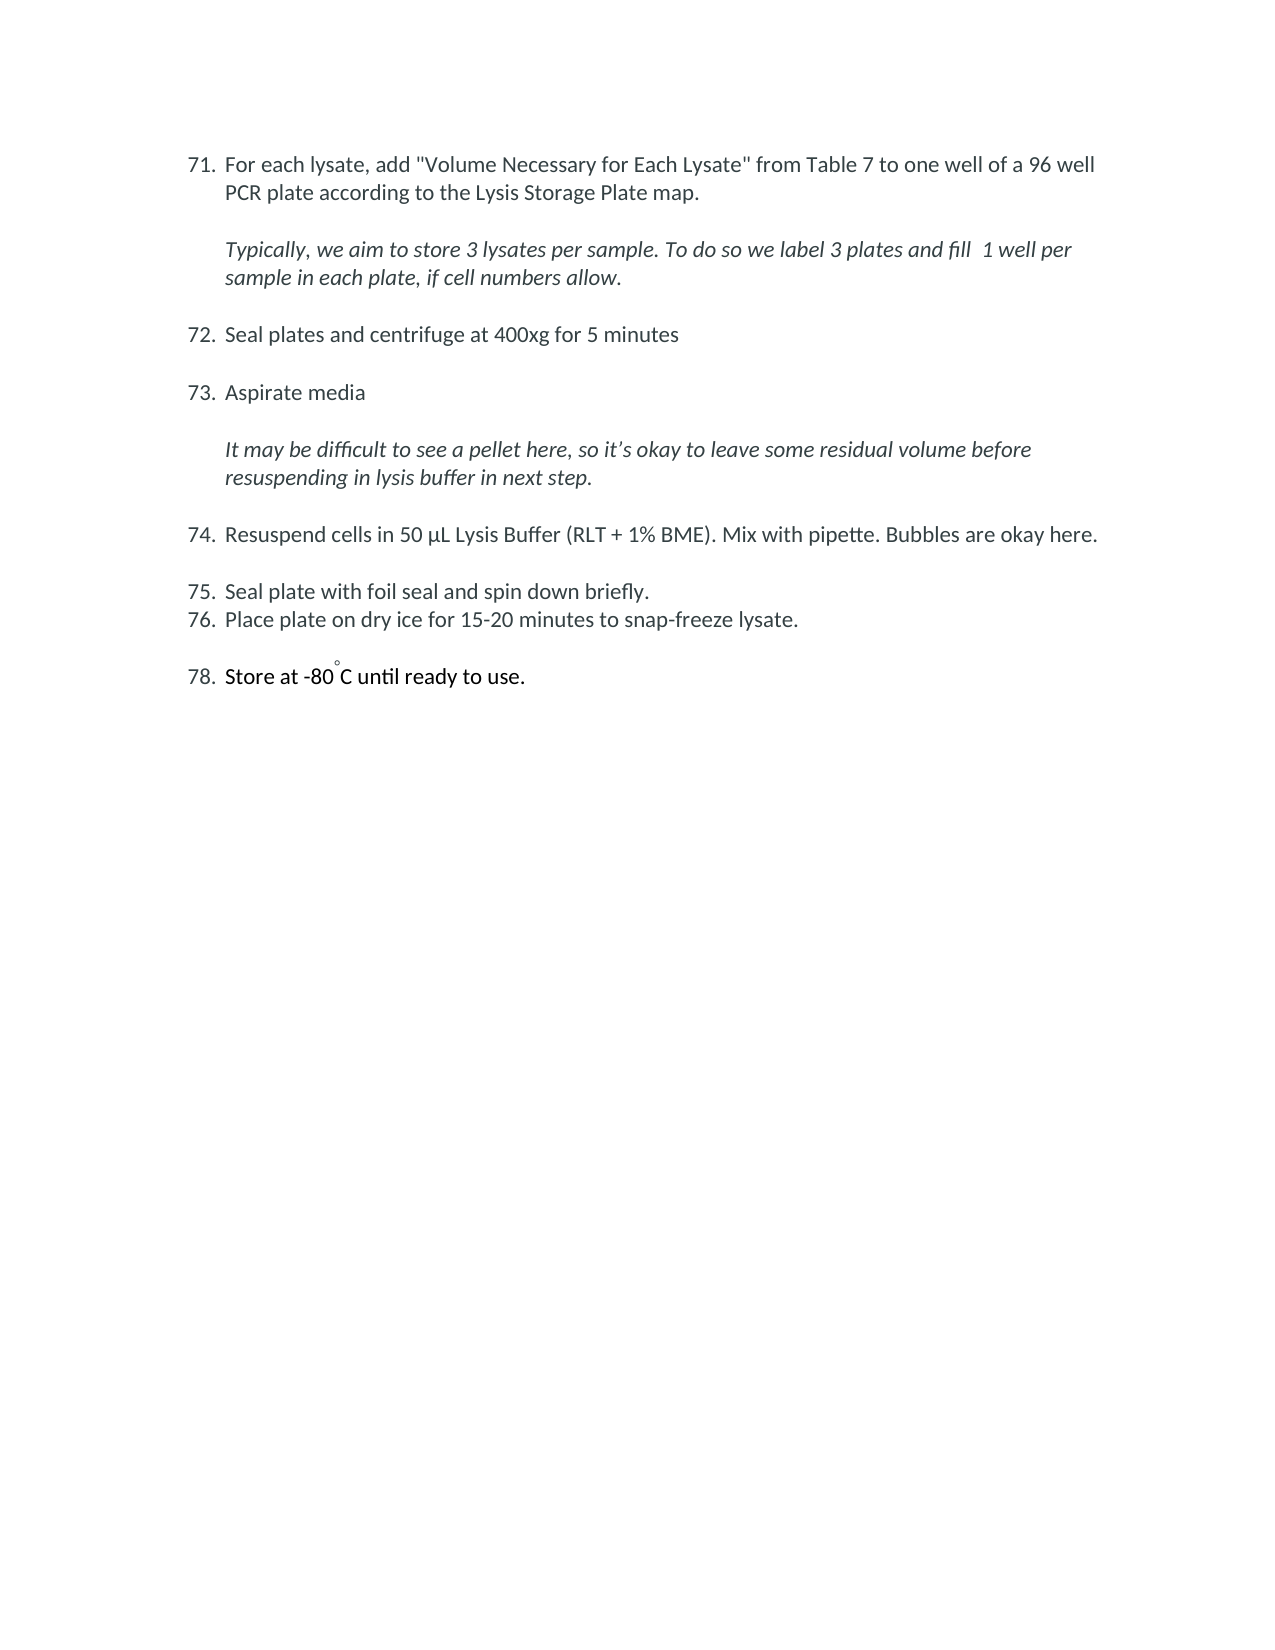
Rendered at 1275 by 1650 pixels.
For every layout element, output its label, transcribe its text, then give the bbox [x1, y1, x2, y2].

list Place plate on dry ice for 15-20 minutes to snap-freeze lysate. [187, 605, 1125, 633]
text Typically, we aim to store 3 lysates per sample. To do so we label 3 plates and fill 1 well per sample in each plate, if cell numbers allow. [623, 235, 1125, 291]
text It may be difficult to see a pellet here, so it’s okay to leave some residual volume before resuspending in lysis buffer in next step. [225, 435, 1125, 491]
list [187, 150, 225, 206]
list Aspirate media [187, 378, 1125, 406]
list Resuspend cells in 50 µL Lysis Buffer (RLT + 1% BME). Mix with pipette. Bubbles are okay here. [187, 520, 1125, 548]
list Seal plates and centrifuge at 400xg for 5 minutes [187, 320, 1125, 348]
list Seal plate with foil seal and spin down briefly. [187, 577, 1125, 605]
list Store at -80C until ready to use. [187, 662, 1125, 690]
list For each lysate, add "Volume Necessary for Each Lysate" from Table 7 to one well of a 96 well PCR plate according to the Lysis Storage Plate map. [701, 150, 1125, 206]
